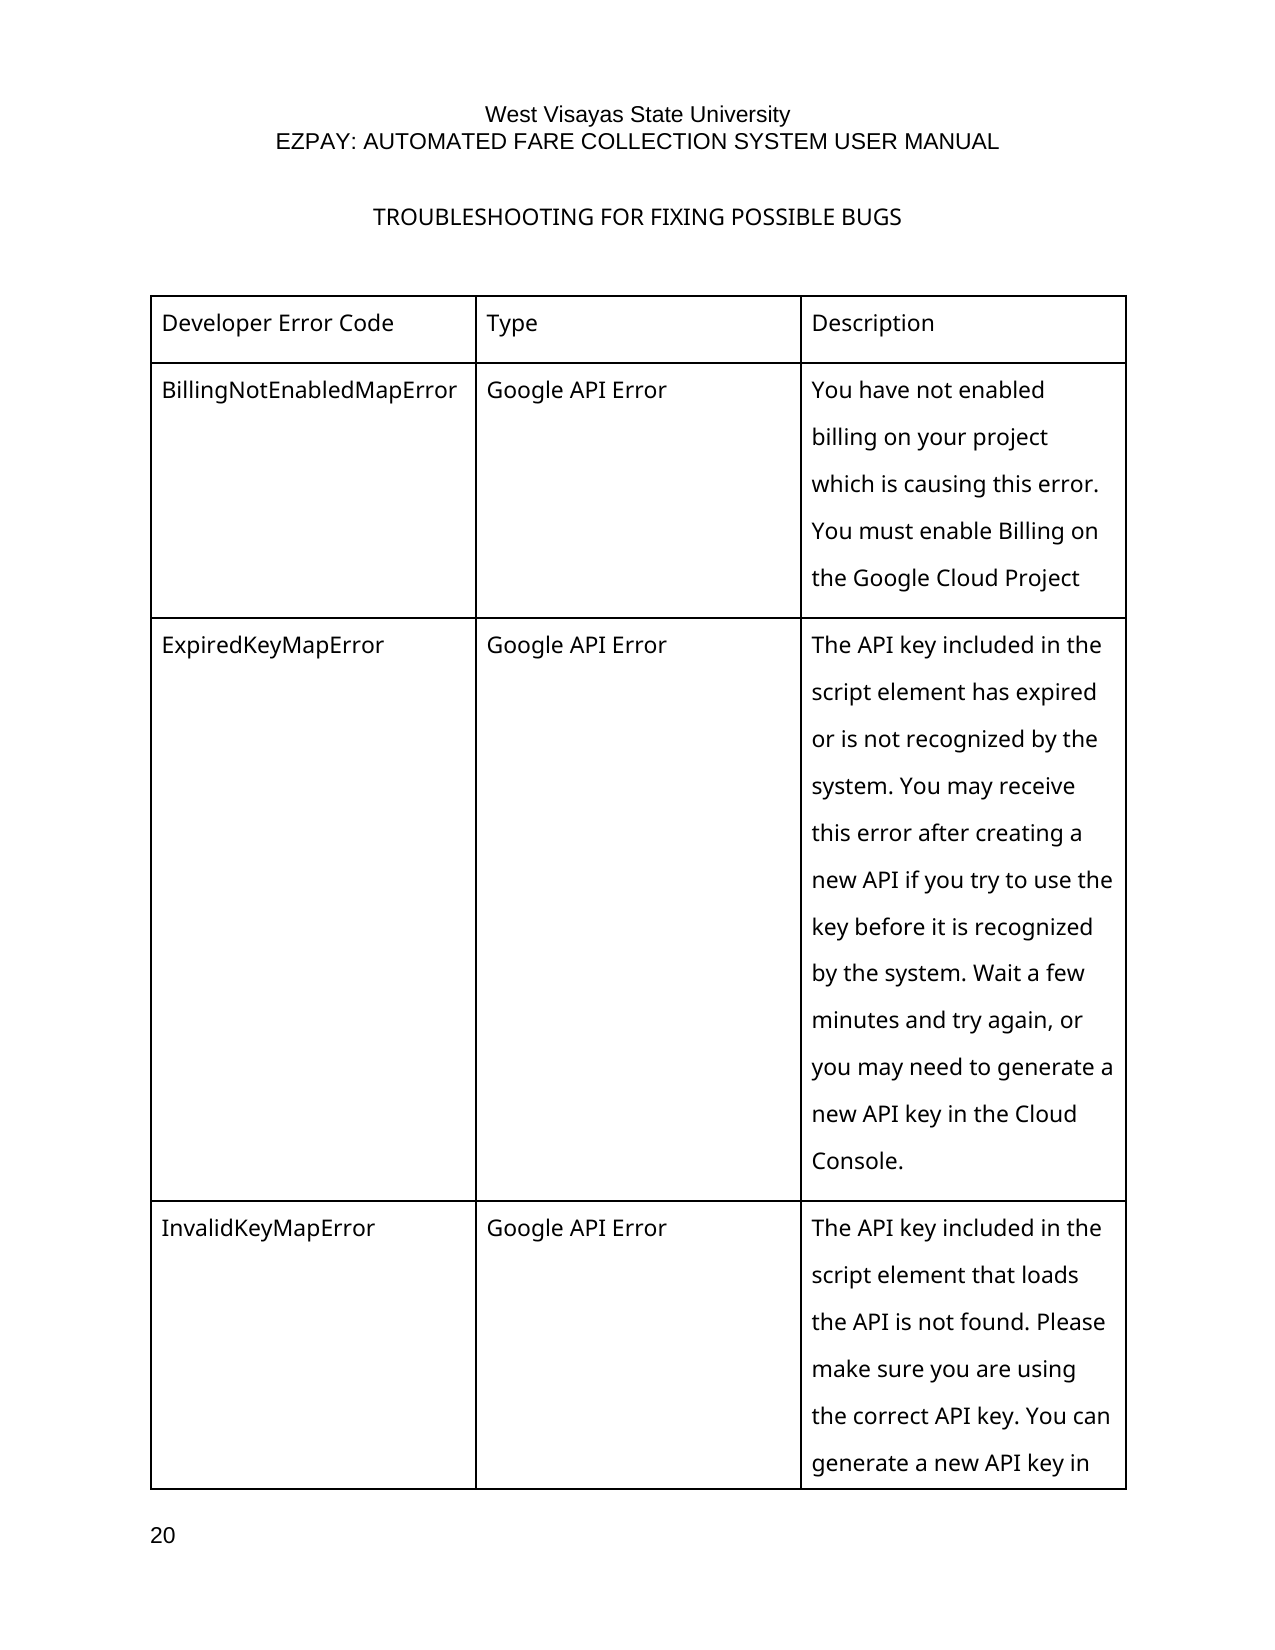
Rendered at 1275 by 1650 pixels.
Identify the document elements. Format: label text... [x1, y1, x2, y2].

table_cell Google API Error [477, 1202, 800, 1488]
text TROUBLESHOOTING FOR FIXING POSSIBLE BUGS [150, 201, 1125, 232]
table_cell InvalidKeyMapError [152, 1202, 475, 1488]
table_cell BillingNotEnabledMapError [152, 364, 475, 617]
table_header Description [802, 297, 1125, 362]
table_header Developer Error Code [152, 297, 475, 362]
table_cell You have not enabled billing on your project which is causing this error. You must enable Billing on the Google Cloud Project [802, 364, 1125, 617]
table_cell Google API Error [477, 619, 800, 1200]
table_cell The API key included in the script element has expired or is not recognized by the system. You may receive this error after creating a new API if you try to use the key before it is recognized by the system. Wait a few minutes and try again, or you may need to generate a new API key in the Cloud Console. [802, 619, 1125, 1200]
table_cell ExpiredKeyMapError [152, 619, 475, 1200]
table_cell Google API Error [477, 364, 800, 617]
table_header Type [477, 297, 800, 362]
